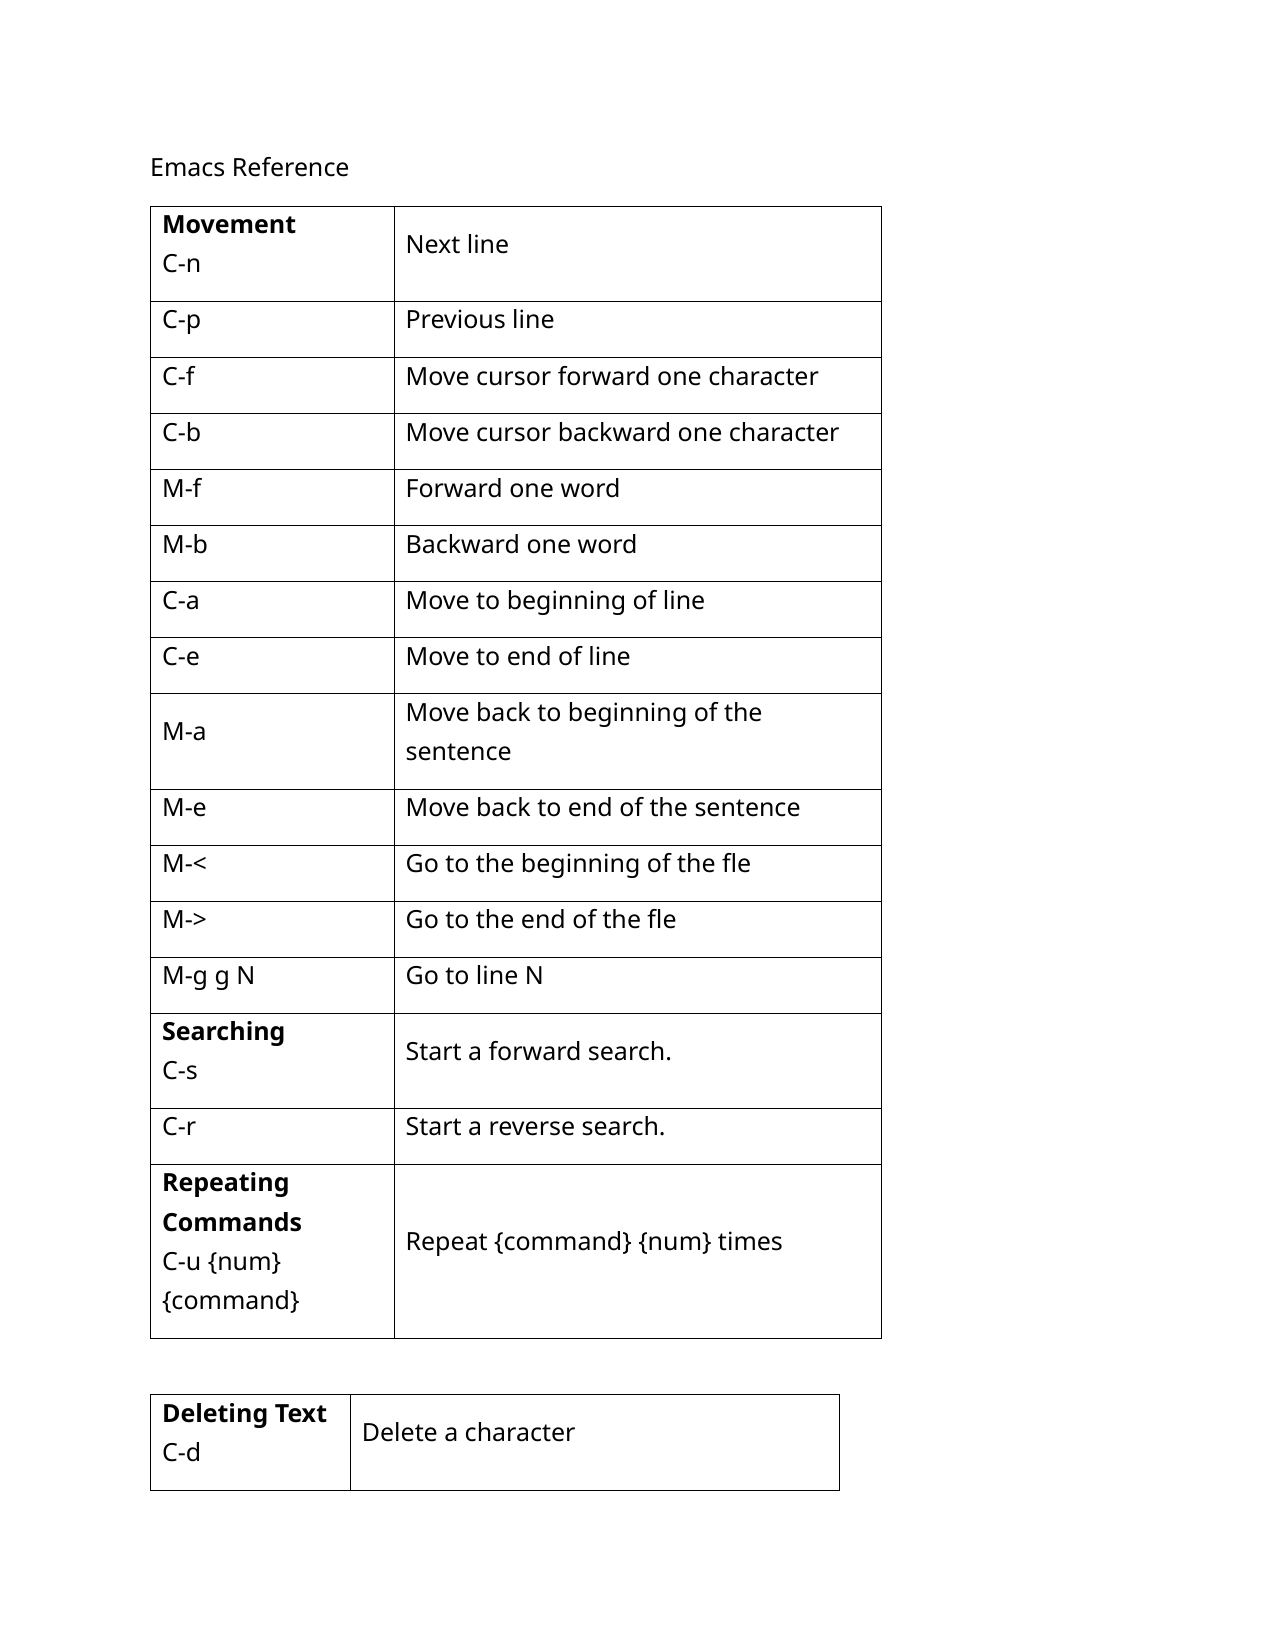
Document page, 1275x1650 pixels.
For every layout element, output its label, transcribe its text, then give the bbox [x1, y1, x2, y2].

table_cell M-> [151, 902, 394, 957]
table_cell Move to end of line [395, 638, 881, 693]
table_cell M-g g N [151, 958, 394, 1013]
table_cell M-a [151, 694, 394, 788]
table_cell Searching C-s [151, 1014, 394, 1108]
table_header Next line [395, 207, 881, 301]
table_cell Move cursor forward one character [395, 358, 881, 413]
table_cell C-f [151, 358, 394, 413]
table_header Delete a character [351, 1395, 839, 1489]
table_cell Start a reverse search. [395, 1109, 881, 1164]
table_header Deleting Text C-d [151, 1395, 350, 1489]
table_cell C-p [151, 302, 394, 357]
table_cell C-a [151, 582, 394, 637]
table_cell M-< [151, 846, 394, 901]
table_cell Repeating Commands C-u {num} {command} [151, 1165, 394, 1337]
table_cell M-e [151, 790, 394, 844]
table_cell Move back to end of the sentence [395, 790, 881, 844]
table_cell M-f [151, 470, 394, 525]
table_header Movement C-n [151, 207, 394, 301]
table_cell Repeat {command} {num} times [395, 1165, 881, 1337]
text Emacs Reference [150, 150, 1125, 184]
table_cell C-e [151, 638, 394, 693]
table_cell Move back to beginning of the sentence [395, 694, 881, 788]
table_cell Previous line [395, 302, 881, 357]
table_cell Start a forward search. [395, 1014, 881, 1108]
table_cell Move cursor backward one character [395, 414, 881, 469]
table_cell C-b [151, 414, 394, 469]
table_cell Go to the end of the fle [395, 902, 881, 957]
table_cell C-r [151, 1109, 394, 1164]
table_cell Backward one word [395, 526, 881, 581]
table_cell Forward one word [395, 470, 881, 525]
table_cell M-b [151, 526, 394, 581]
table_cell Go to line N [395, 958, 881, 1013]
table_cell Move to beginning of line [395, 582, 881, 637]
table_cell Go to the beginning of the fle [395, 846, 881, 901]
